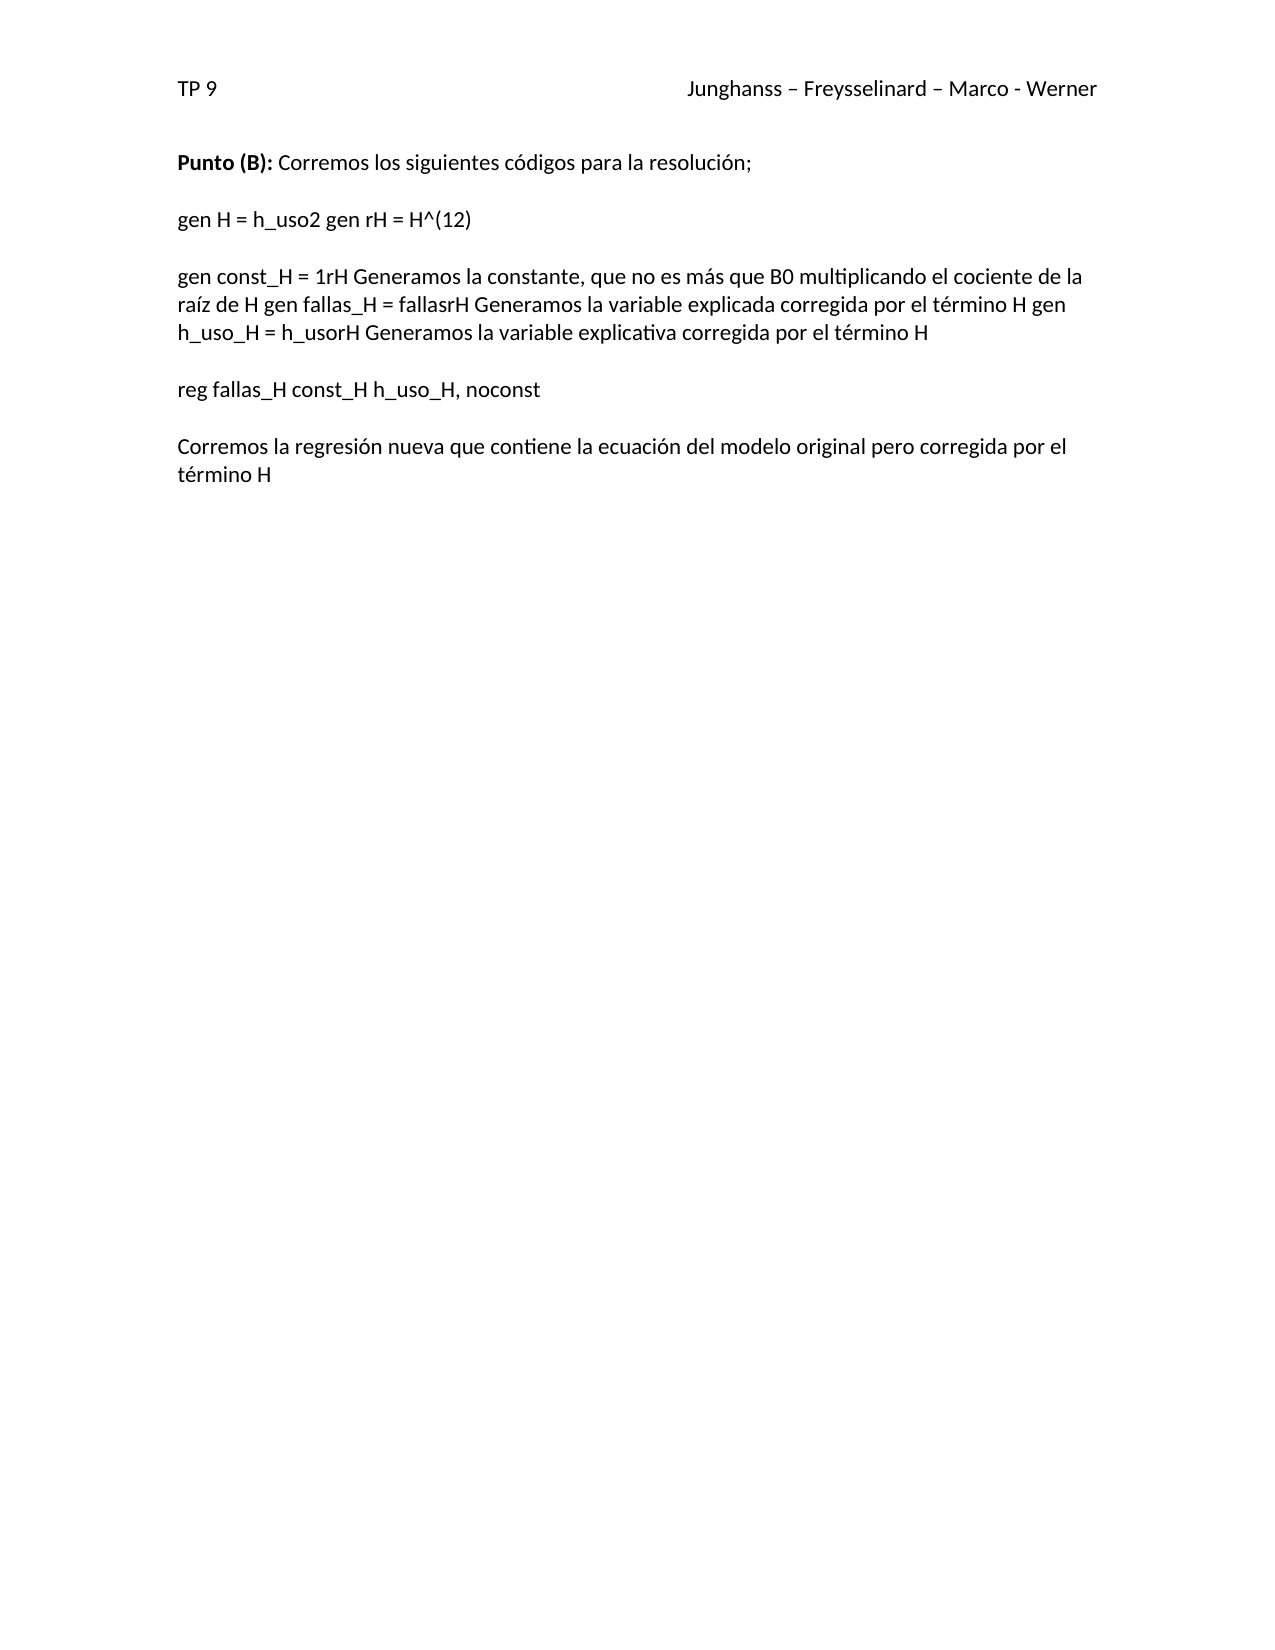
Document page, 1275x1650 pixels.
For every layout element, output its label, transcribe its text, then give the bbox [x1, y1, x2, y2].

text Corremos la regresión nueva que contiene la ecuación del modelo original pero corregida por el término H [177, 432, 1098, 488]
text gen H = h_uso2 gen rH = H^(12) [177, 205, 1098, 233]
text gen const_H = 1rH Generamos la constante, que no es más que B0 multiplicando el cociente de la raíz de H gen fallas_H = fallasrH Generamos la variable explicada corregida por el término H gen h_uso_H = h_usorH Generamos la variable explicativa corregida por el término H [177, 262, 1098, 346]
text Punto (B): Corremos los siguientes códigos para la resolución; [177, 148, 1098, 176]
text reg fallas_H const_H h_uso_H, noconst [177, 375, 1098, 403]
